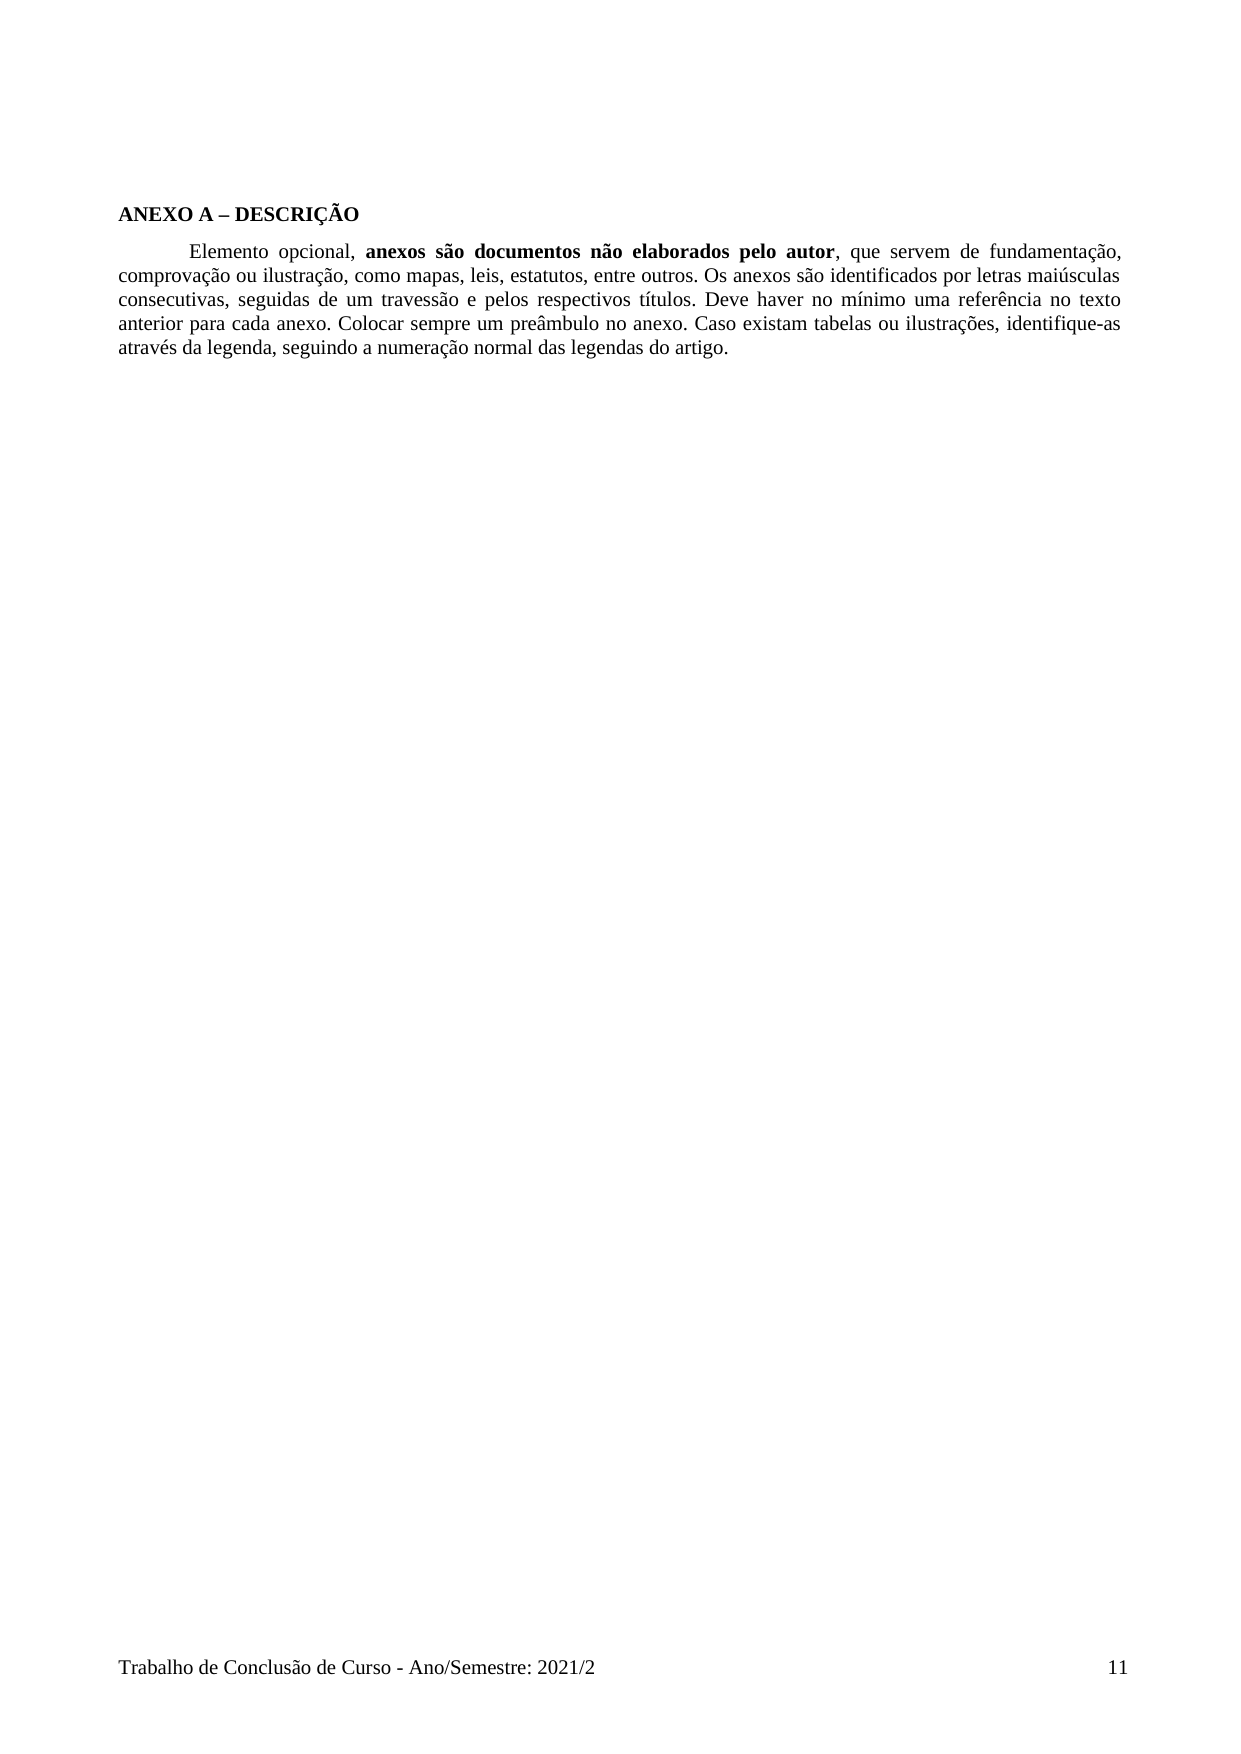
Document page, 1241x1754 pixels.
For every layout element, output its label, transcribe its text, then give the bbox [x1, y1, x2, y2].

text Elemento opcional, anexos são documentos não elaborados pelo autor, que servem de fundamentação, comprovação ou ilustração, como mapas, leis, estatutos, entre outros. Os anexos são identificados por letras maiúsculas consecutivas, seguidas de um travessão e pelos respectivos títulos. Deve haver no mínimo uma referência no texto anterior para cada anexo. Colocar sempre um preâmbulo no anexo. Caso existam tabelas ou ilustrações, identifique-as através da legenda, seguindo a numeração normal das legendas do artigo. [118, 239, 1122, 359]
text ANEXO A – DESCRIÇÃO [118, 202, 1122, 226]
